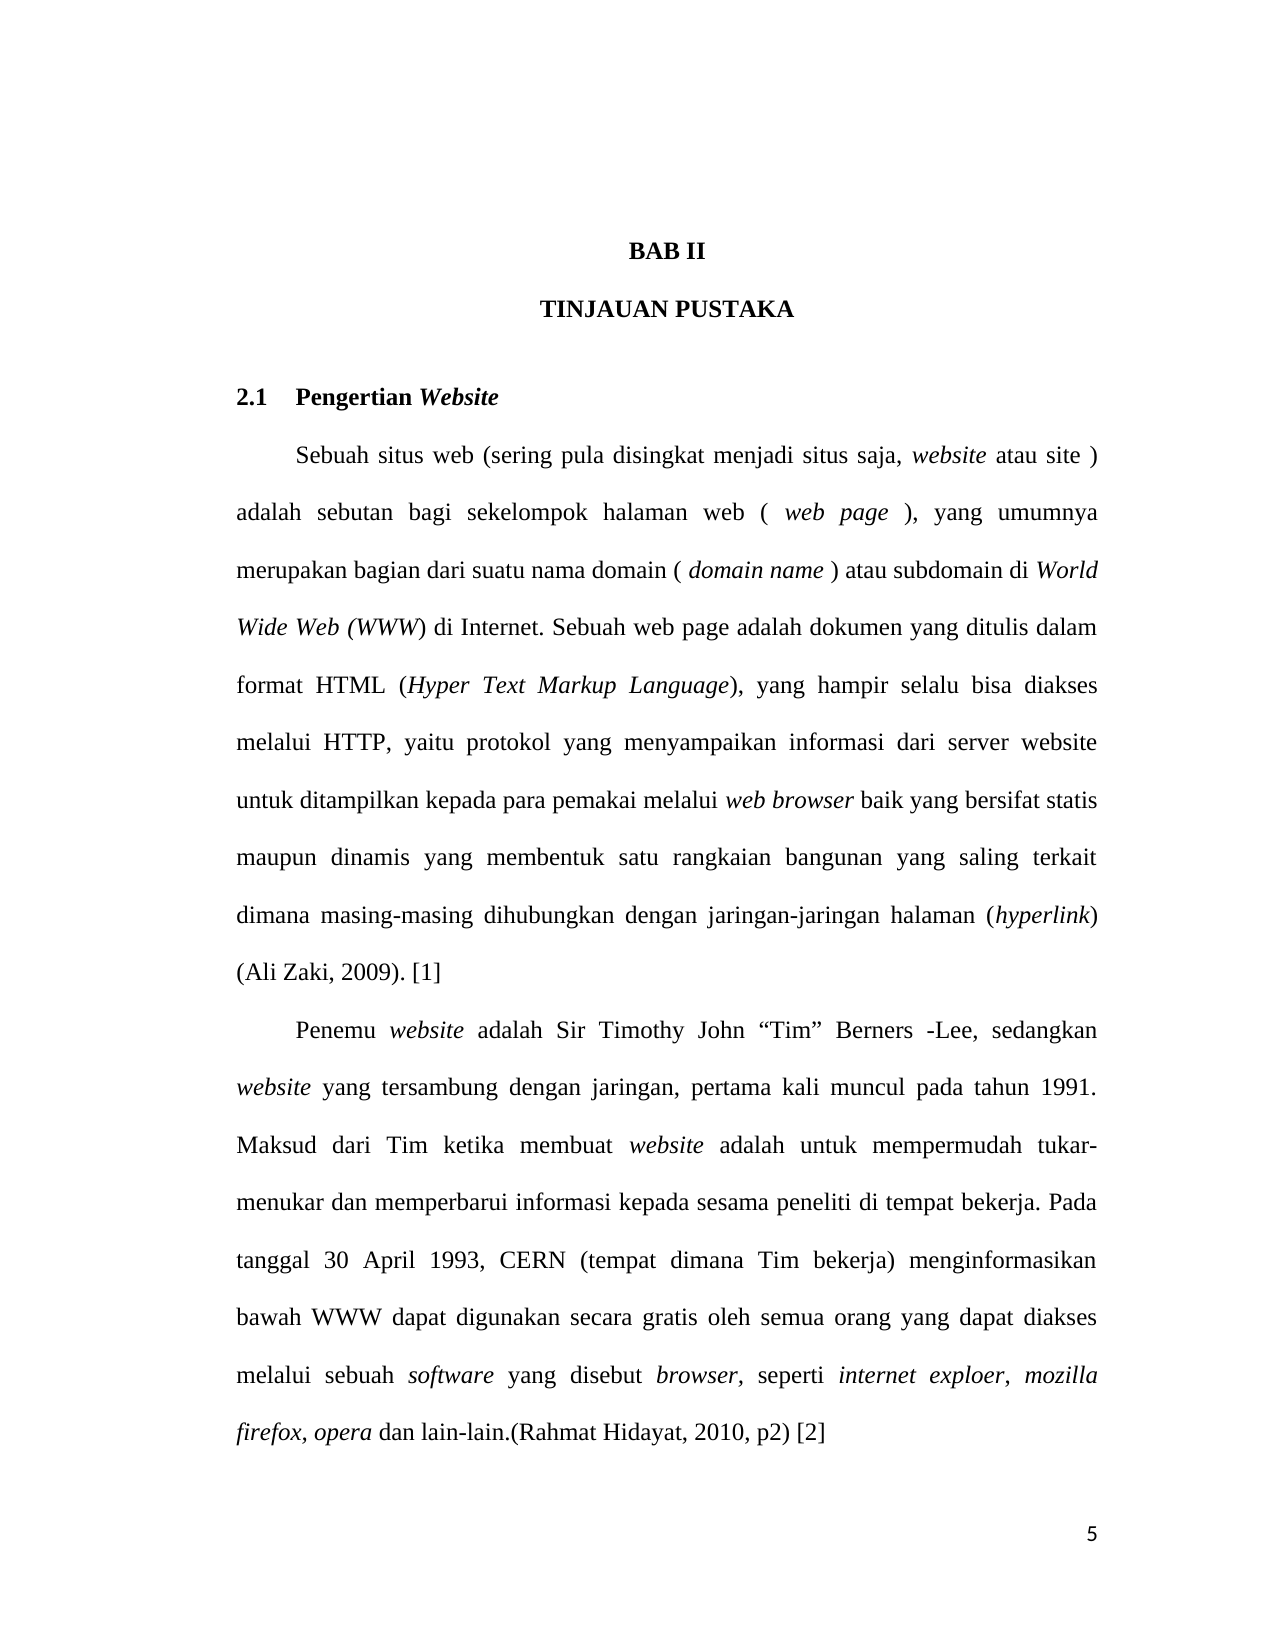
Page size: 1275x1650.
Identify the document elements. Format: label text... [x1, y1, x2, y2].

list Pengertian Website [236, 382, 1098, 411]
list Sebuah situs web (sering pula disingkat menjadi situs saja, website atau site ) adalah sebutan bagi sekelompok halaman web ( web page ), yang umumnya merupakan bagian dari suatu nama domain ( domain name ) atau subdomain di World Wide Web (WWW) di Internet. Sebuah web page adalah dokumen yang ditulis dalam format HTML (Hyper Text Markup Language), yang hampir selalu bisa diakses melalui HTTP, yaitu protokol yang menyampaikan informasi dari server website untuk ditampilkan kepada para pemakai melalui web browser baik yang bersifat statis maupun dinamis yang membentuk satu rangkaian bangunan yang saling terkait dimana masing-masing dihubungkan dengan jaringan-jaringan halaman (hyperlink) (Ali Zaki, 2009). [1] [236, 440, 1098, 986]
list Penemu website adalah Sir Timothy John “Tim” Berners -Lee, sedangkan website yang tersambung dengan jaringan, pertama kali muncul pada tahun 1991. Maksud dari Tim ketika membuat website adalah untuk mempermudah tukar- menukar dan memperbarui informasi kepada sesama peneliti di tempat bekerja. Pada tanggal 30 April 1993, CERN (tempat dimana Tim bekerja) menginformasikan bawah WWW dapat digunakan secara gratis oleh semua orang yang dapat diakses melalui sebuah software yang disebut browser, seperti internet exploer, mozilla firefox, opera dan lain-lain.(Rahmat Hidayat, 2010, p2) [2] [236, 1015, 1098, 1446]
list BAB II TINJAUAN PUSTAKA [236, 236, 1098, 322]
